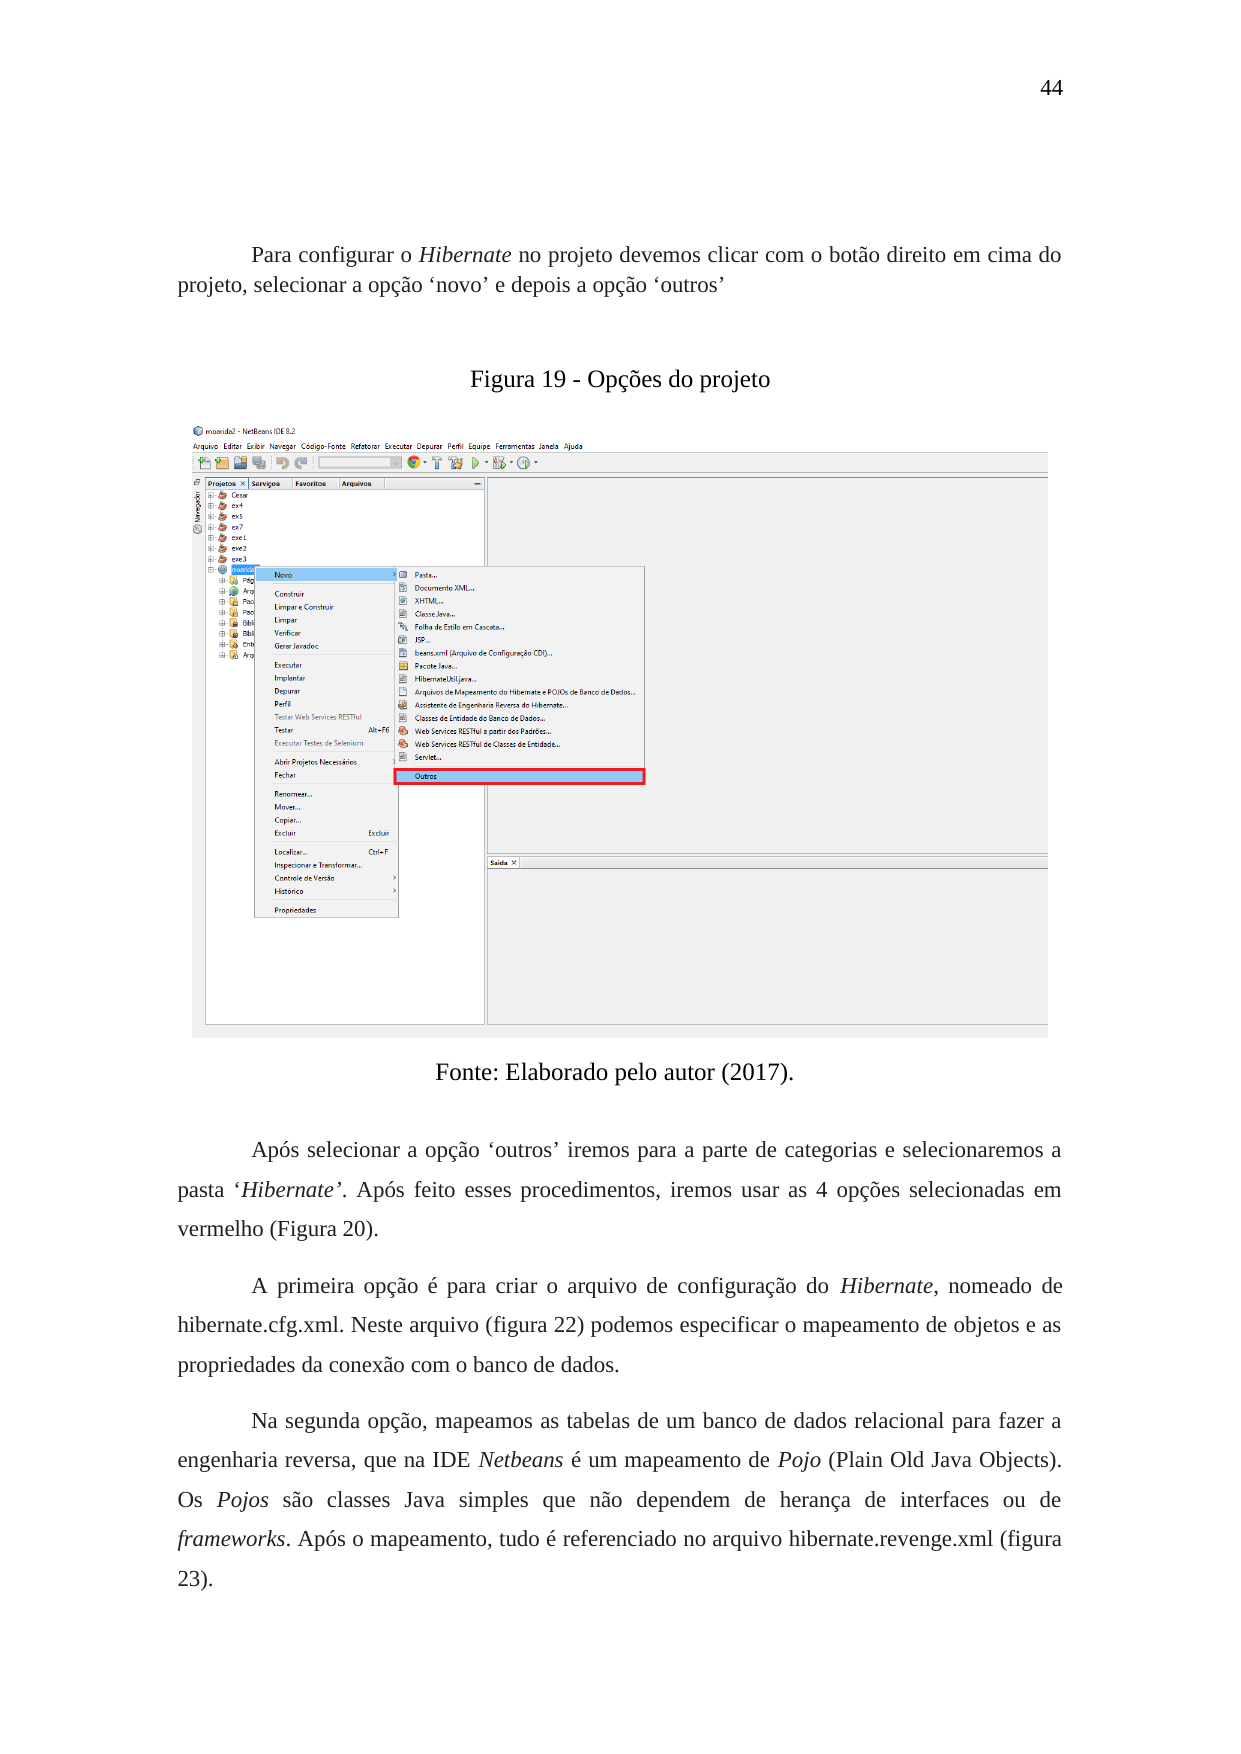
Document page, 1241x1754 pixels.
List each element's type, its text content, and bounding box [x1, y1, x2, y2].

text A primeira opção é para criar o arquivo de configuração do Hibernate, nomeado de hibernate.cfg.xml. Neste arquivo (figura 22) podemos especificar o mapeamento de objetos e as propriedades da conexão com o banco de dados. [177, 1272, 1063, 1377]
text Fonte: Elaborado pelo autor (2017). [177, 1052, 1052, 1085]
text Figura 19 - Opções do projeto [177, 364, 1063, 393]
text Na segunda opção, mapeamos as tabelas de um banco de dados relacional para fazer a engenharia reversa, que na IDE Netbeans é um mapeamento de Pojo (Plain Old Java Objects). Os Pojos são classes Java simples que não dependem de herança de interfaces ou de frameworks. Após o mapeamento, tudo é referenciado no arquivo hibernate.revenge.xml (figura 23). [177, 1407, 1063, 1591]
picture [192, 424, 1048, 1038]
text Para configurar o Hibernate no projeto devemos clicar com o botão direito em cima do projeto, selecionar a opção ‘novo’ e depois a opção ‘outros’ [177, 241, 1063, 298]
text Após selecionar a opção ‘outros’ iremos para a parte de categorias e selecionaremos a pasta ‘Hibernate’. Após feito esses procedimentos, iremos usar as 4 opções selecionadas em vermelho (Figura 20). [177, 1137, 1063, 1242]
